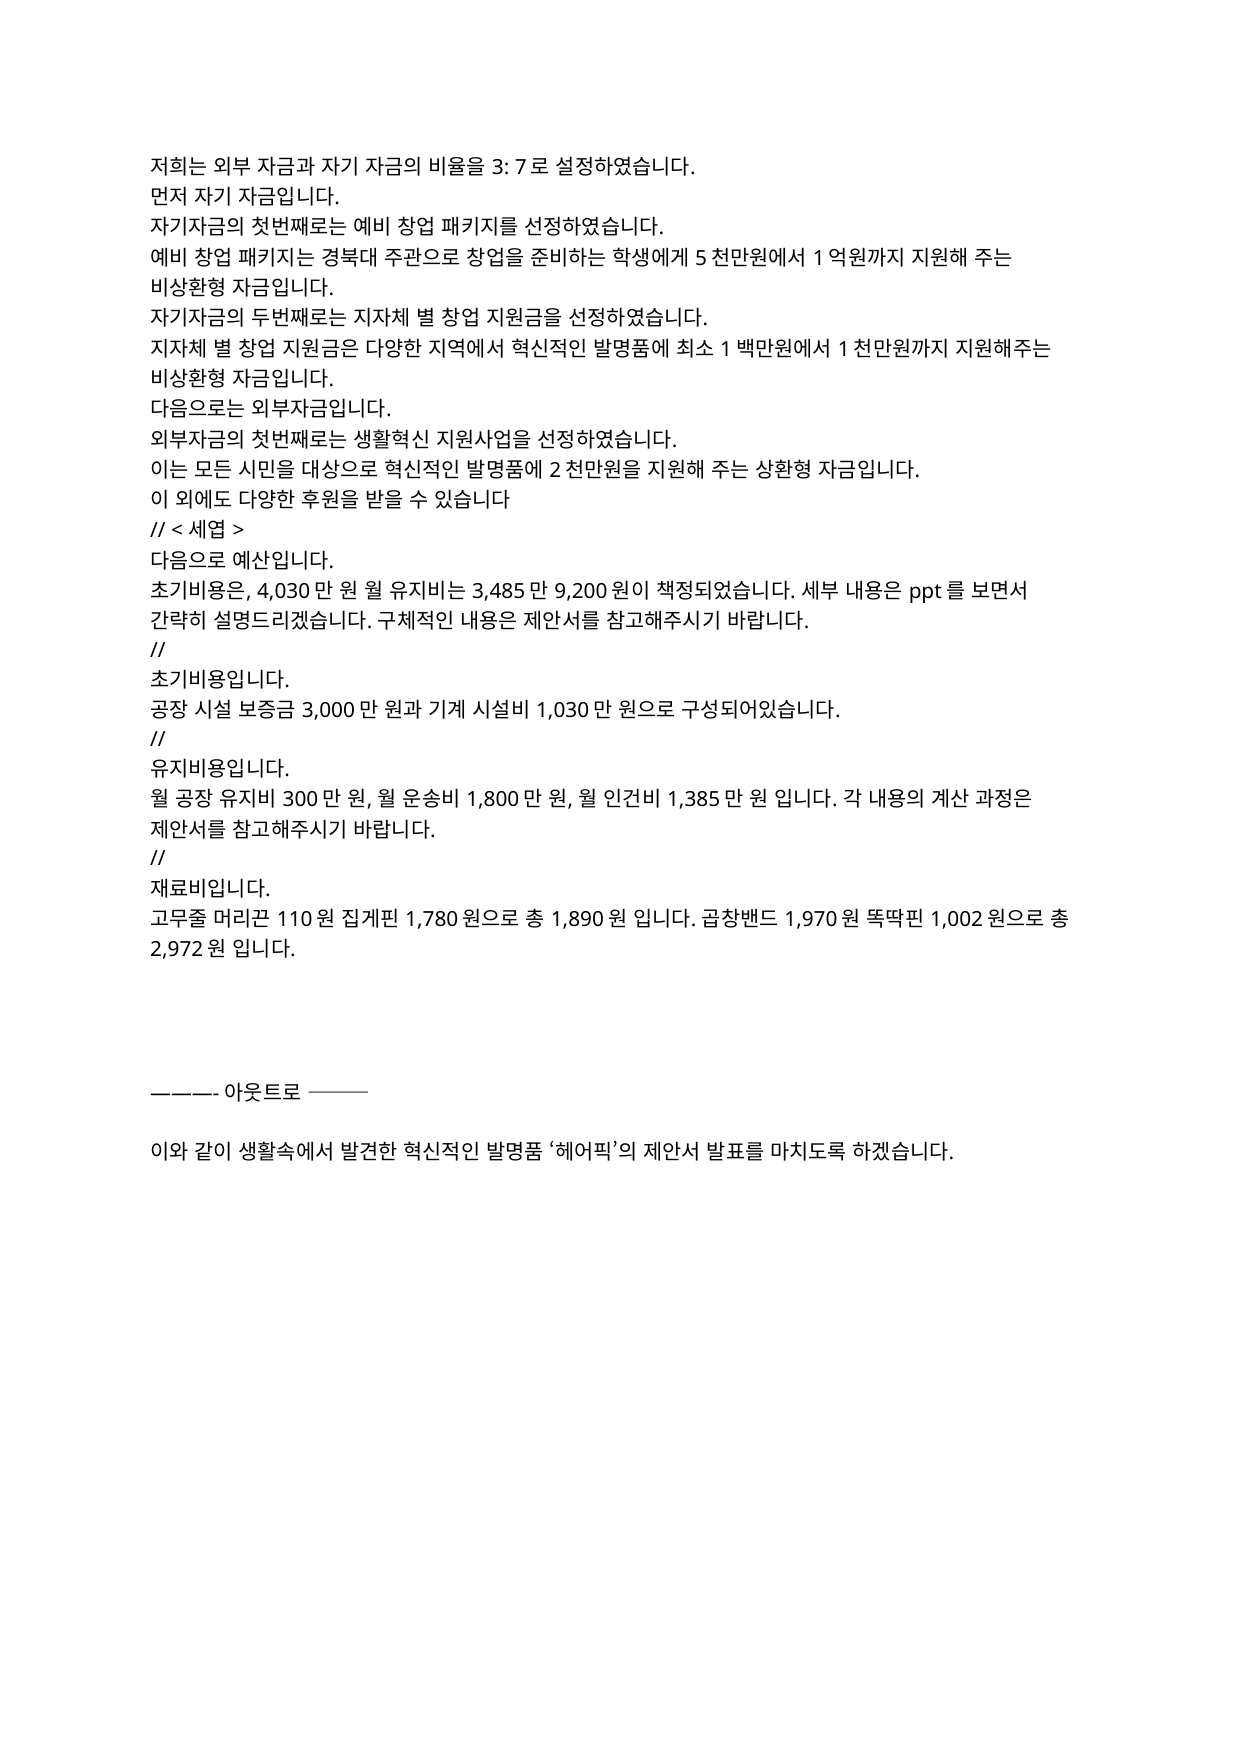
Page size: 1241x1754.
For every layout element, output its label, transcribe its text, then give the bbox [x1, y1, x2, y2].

text 재료비입니다. [150, 872, 1090, 902]
text 예비 창업 패키지는 경북대 주관으로 창업을 준비하는 학생에게 5천만원에서 1억원까지 지원해 주는 비상환형 자금입니다. [150, 241, 1090, 302]
text 초기비용은, 4,030만 원 월 유지비는 3,485만 9,200원이 책정되었습니다. 세부 내용은 ppt를 보면서 간략히 설명드리겠습니다. 구체적인 내용은 제안서를 참고해주시기 바랍니다. [150, 574, 1090, 635]
text 이 외에도 다양한 후원을 받을 수 있습니다 [150, 483, 1090, 514]
text 유지비용입니다. [150, 752, 1090, 783]
text 저희는 외부 자금과 자기 자금의 비율을 3: 7로 설정하였습니다. [150, 150, 1090, 180]
text 먼저 자기 자금입니다. [150, 180, 1090, 211]
text 지자체 별 창업 지원금은 다양한 지역에서 혁신적인 발명품에 최소 1백만원에서 1천만원까지 지원해주는 비상환형 자금입니다. [150, 332, 1090, 392]
text // < 세엽 > [150, 514, 1090, 544]
text 공장 시설 보증금 3,000만 원과 기계 시설비 1,030만 원으로 구성되어있습니다. [150, 694, 1090, 724]
text 자기자금의 두번째로는 지자체 별 창업 지원금을 선정하였습니다. [150, 302, 1090, 332]
text 초기비용입니다. [150, 663, 1090, 694]
text // [150, 843, 1090, 872]
text 월 공장 유지비 300만 원, 월 운송비 1,800만 원, 월 인건비 1,385만 원 입니다. 각 내용의 계산 과정은 제안서를 참고해주시기 바랍니다. [150, 783, 1090, 843]
text 외부자금의 첫번째로는 생활혁신 지원사업을 선정하였습니다. [150, 423, 1090, 453]
text 이와 같이 생활속에서 발견한 혁신적인 발명품 ‘헤어픽’의 제안서 발표를 마치도록 하겠습니다. [150, 1135, 1090, 1166]
text // [150, 724, 1090, 752]
text 다음으로는 외부자금입니다. [150, 392, 1090, 423]
text 이는 모든 시민을 대상으로 혁신적인 발명품에 2천만원을 지원해 주는 상환형 자금입니다. [150, 453, 1090, 483]
text ———- 아웃트로 ——— [150, 1076, 1090, 1107]
text // [150, 635, 1090, 663]
text 고무줄 머리끈 110원 집게핀 1,780원으로 총 1,890원 입니다. 곱창밴드 1,970원 똑딱핀 1,002원으로 총 2,972원 입니다. [150, 902, 1090, 963]
text 다음으로 예산입니다. [150, 544, 1090, 574]
text 자기자금의 첫번째로는 예비 창업 패키지를 선정하였습니다. [150, 211, 1090, 241]
